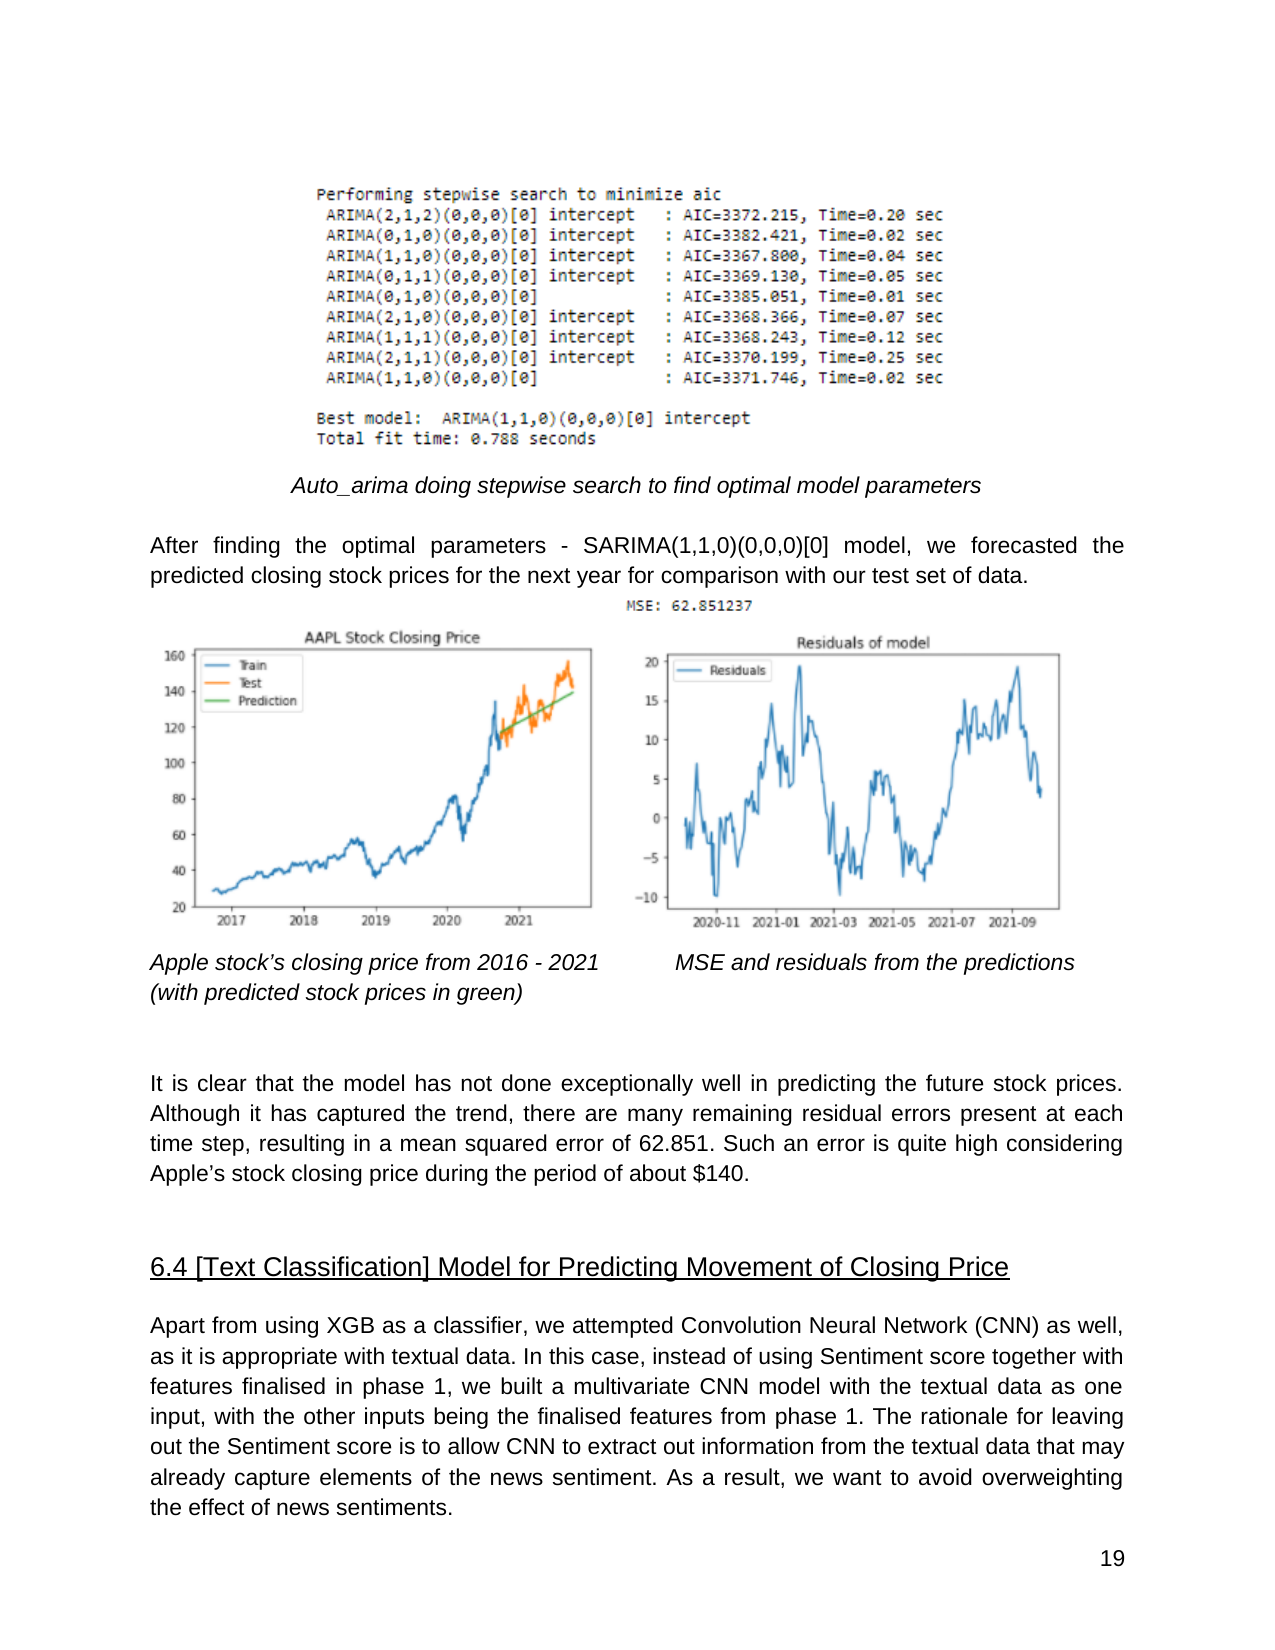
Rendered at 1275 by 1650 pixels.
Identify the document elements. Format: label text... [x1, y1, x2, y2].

text After finding the optimal parameters - SARIMA(1,1,0)(0,0,0)[0] model, we forecasted the predicted closing stock prices for the next year for comparison with our test set of data. [150, 532, 1125, 588]
text 6.4 [Text Classification] Model for Predicting Movement of Closing Price [150, 1251, 1125, 1282]
text Auto_arima doing stepwise search to find optimal model parameters [150, 472, 1125, 498]
text Apple stock’s closing price from 2016 - 2021 MSE and residuals from the predictions (with predicted stock prices in green) [150, 949, 1125, 1005]
text Apart from using XGB as a classifier, we attempted Convolution Neural Network (CNN) as well, as it is appropriate with textual data. In this case, instead of using Sentiment score together with features finalised in phase 1, we built a multivariate CNN model with the textual data as one input, with the other inputs being the finalised features from phase 1. The rationale for leaving out the Sentiment score is to allow CNN to extract out information from the textual data that may already capture elements of the news sentiment. As a result, we want to avoid overweighting the effect of news sentiments. [150, 1312, 1125, 1520]
picture [150, 592, 1095, 945]
text It is clear that the model has not done exceptionally well in predicting the future stock prices. Although it has captured the trend, there are many remaining residual errors present at each time step, resulting in a mean squared error of 62.851. Such an error is quite high considering Apple’s stock closing price during the period of about $140. [150, 1070, 1125, 1187]
picture [311, 180, 964, 468]
